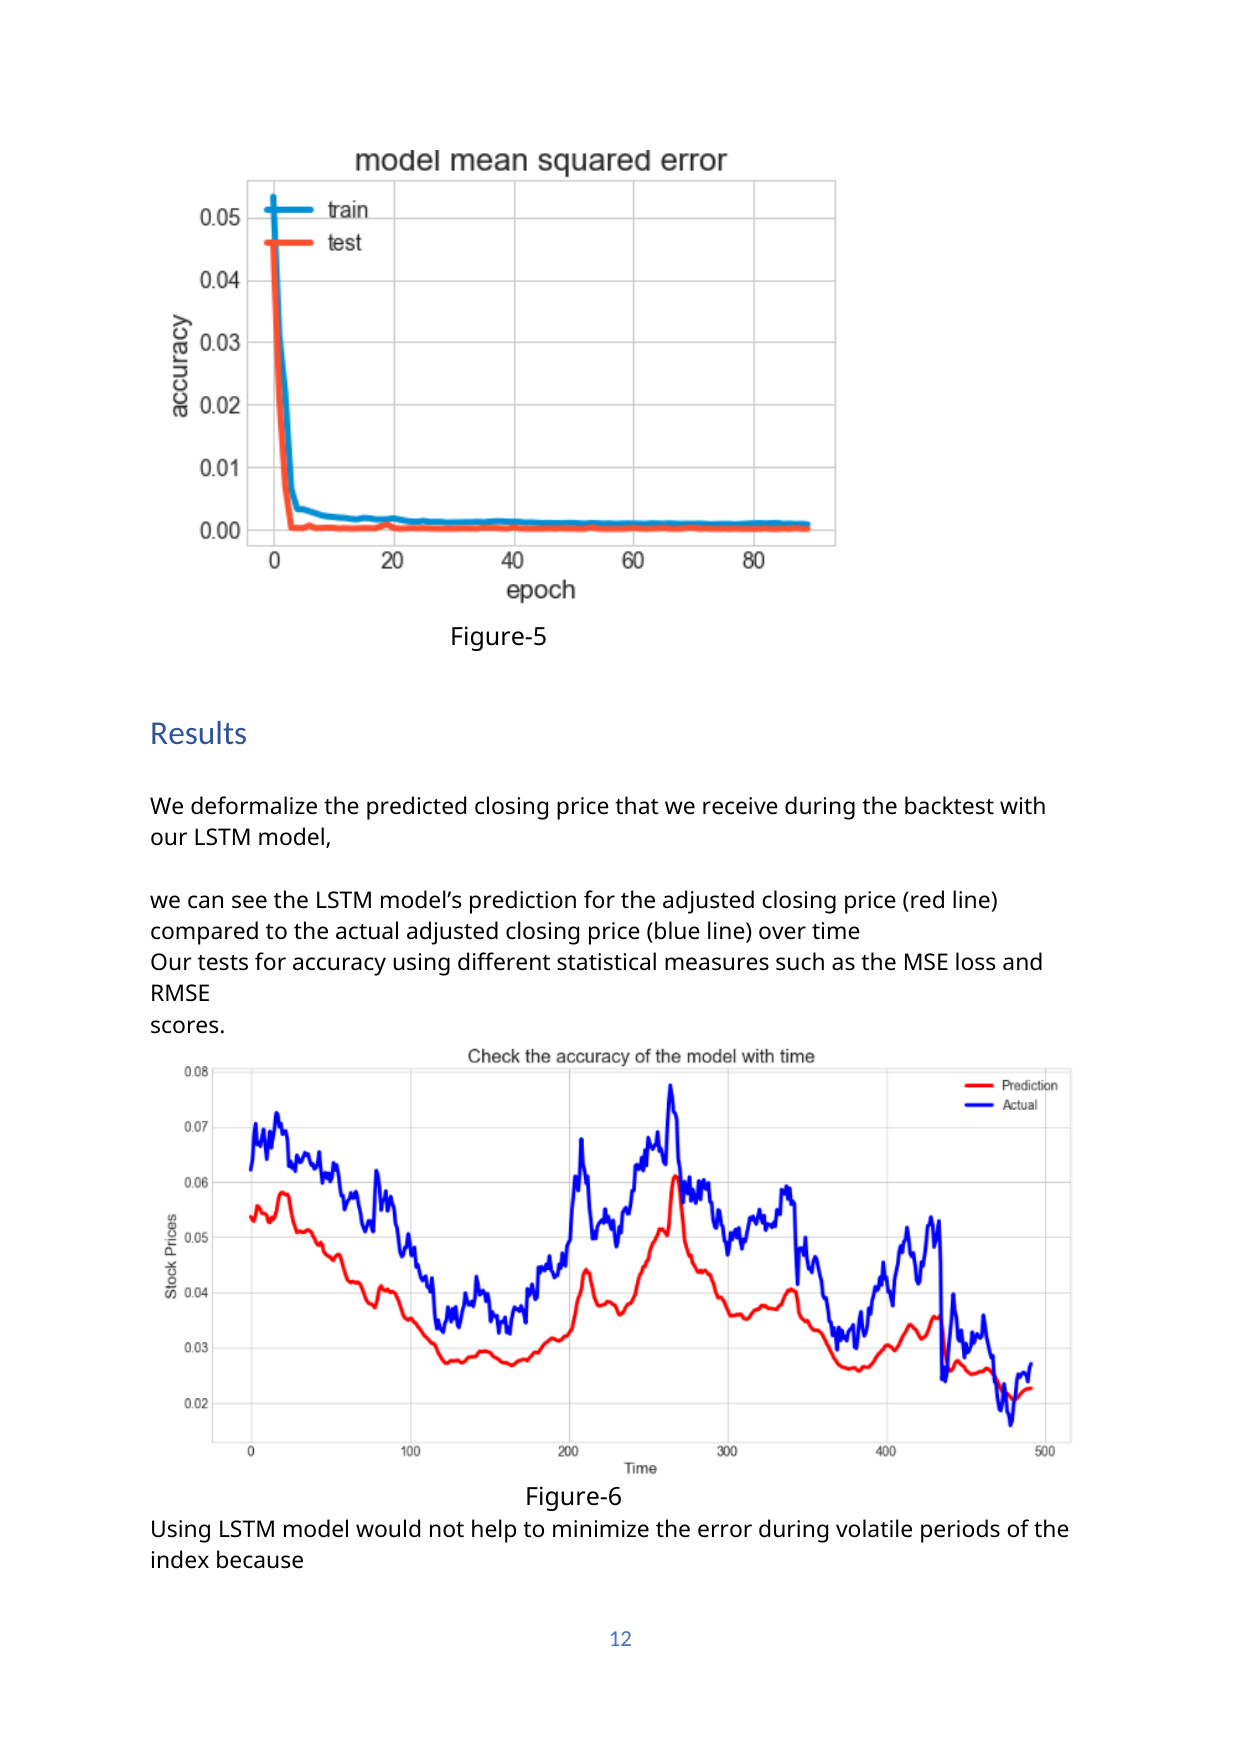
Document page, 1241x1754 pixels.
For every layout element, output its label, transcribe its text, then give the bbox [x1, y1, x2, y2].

text We deformalize the predicted closing price that we receive during the backtest with our LSTM model, [150, 790, 1090, 852]
text we can see the LSTM model’s prediction for the adjusted closing price (red line) compared to the actual adjusted closing price (blue line) over time [150, 884, 1090, 946]
picture [150, 150, 888, 619]
subtitle Results [150, 712, 1090, 753]
text Figure-5 [150, 619, 1090, 653]
text Using LSTM model would not help to minimize the error during volatile periods of the index because [150, 1512, 1090, 1575]
picture [150, 1040, 1091, 1479]
text Figure-6 [150, 1479, 1090, 1512]
text Our tests for accuracy using different statistical measures such as the MSE loss and RMSE [150, 946, 1090, 1009]
text scores. [150, 1009, 1090, 1040]
